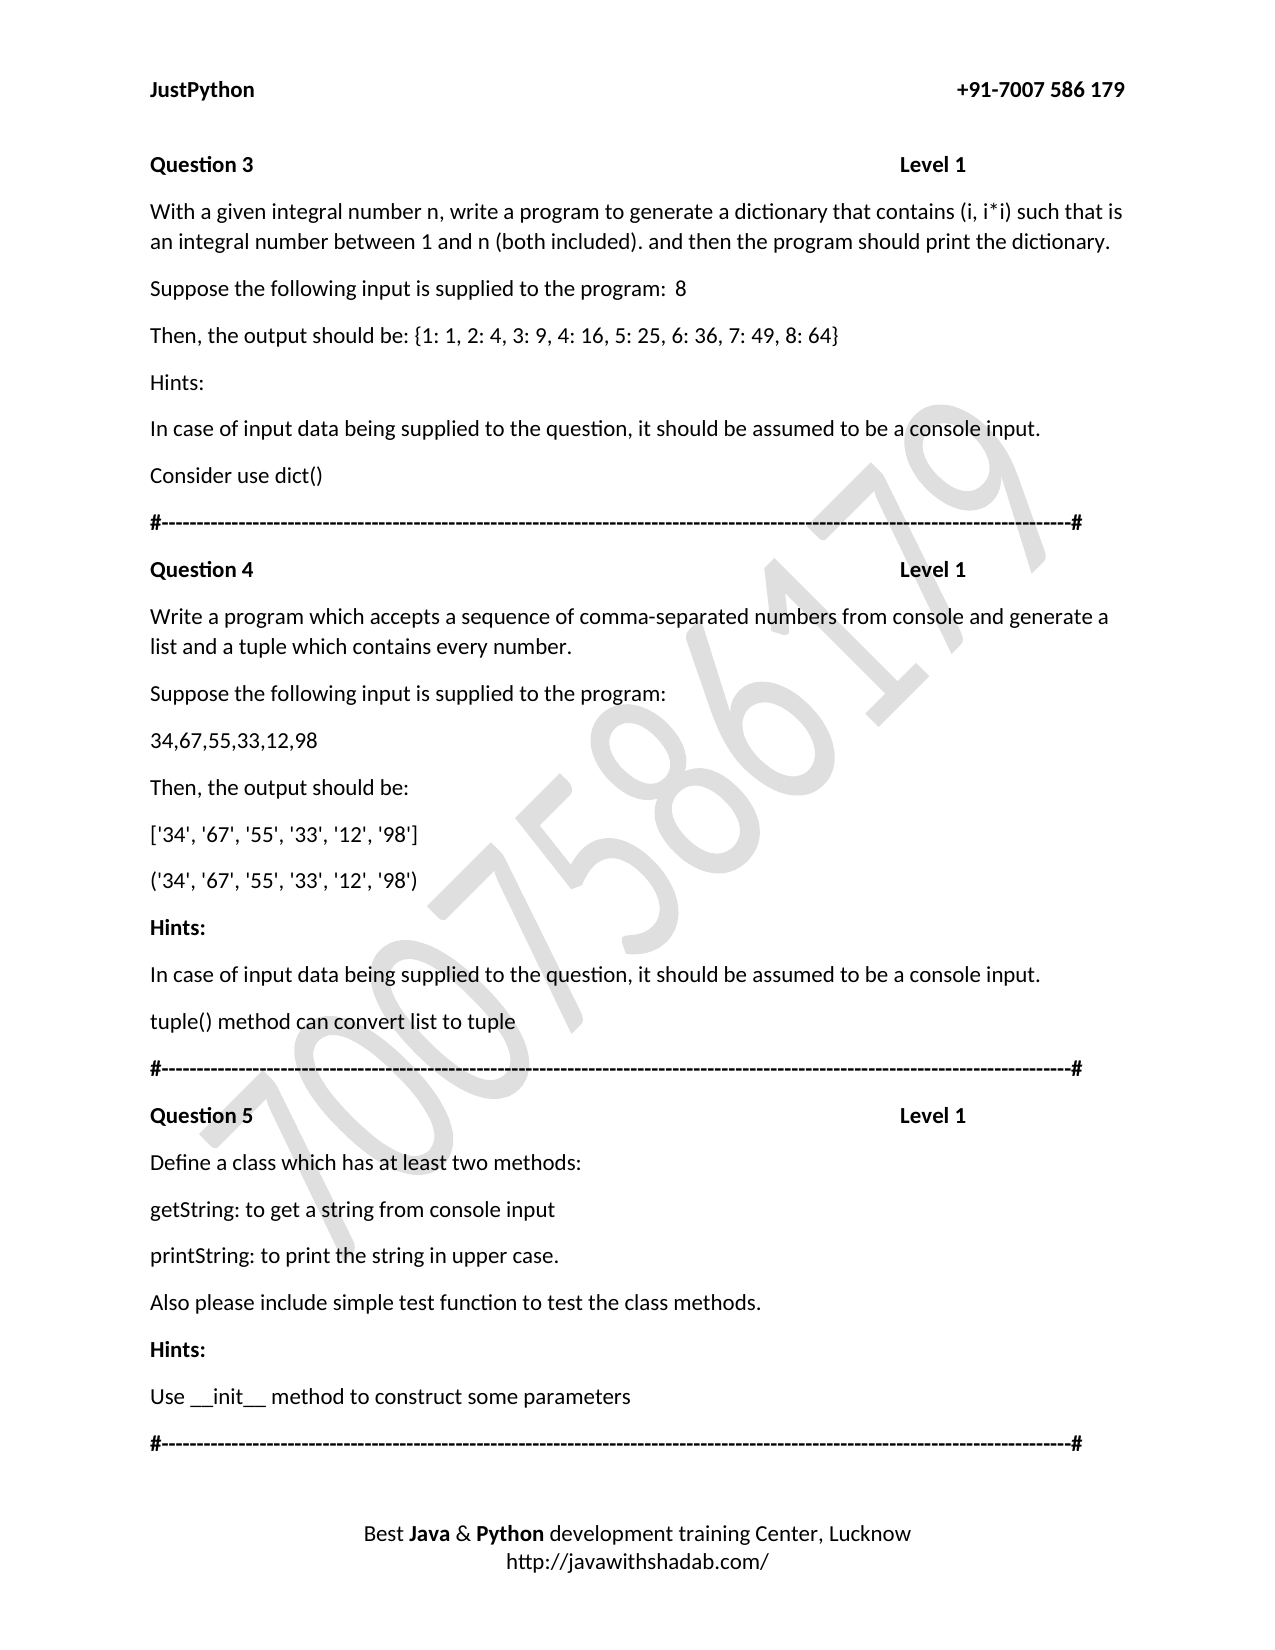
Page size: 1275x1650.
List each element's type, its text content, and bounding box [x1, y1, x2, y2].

text tuple() method can convert list to tuple [150, 1007, 1125, 1035]
text #----------------------------------------------------------------------------------------------------------------------------------# [150, 508, 1125, 536]
text Use __init__ method to construct some parameters [150, 1382, 1125, 1410]
text Write a program which accepts a sequence of comma-separated numbers from console and generate a list and a tuple which contains every number. [150, 602, 1125, 660]
text Question 4 Level 1 [150, 555, 1125, 583]
text Suppose the following input is supplied to the program: [150, 679, 1125, 707]
text In case of input data being supplied to the question, it should be assumed to be a console input. [150, 960, 1125, 988]
text In case of input data being supplied to the question, it should be assumed to be a console input. [150, 414, 1125, 443]
text Consider use dict() [150, 461, 1125, 489]
text getString: to get a string from console input [150, 1195, 1125, 1223]
text Question 3 Level 1 [150, 150, 1125, 178]
text #----------------------------------------------------------------------------------------------------------------------------------# [150, 1429, 1125, 1457]
text #----------------------------------------------------------------------------------------------------------------------------------# [150, 1054, 1125, 1082]
text Hints: [150, 1335, 1125, 1363]
text ['34', '67', '55', '33', '12', '98'] [150, 820, 1125, 848]
text Define a class which has at least two methods: [150, 1148, 1125, 1176]
text Then, the output should be: {1: 1, 2: 4, 3: 9, 4: 16, 5: 25, 6: 36, 7: 49, 8: 64} [150, 321, 1125, 349]
text 34,67,55,33,12,98 [150, 726, 1125, 754]
text With a given integral number n, write a program to generate a dictionary that contains (i, i*i) such that is an integral number between 1 and n (both included). and then the program should print the dictionary. [150, 197, 1125, 255]
text Also please include simple test function to test the class methods. [150, 1288, 1125, 1317]
text Hints: [150, 368, 1125, 396]
text printString: to print the string in upper case. [150, 1242, 1125, 1270]
text Hints: [150, 913, 1125, 942]
text Question 5 Level 1 [150, 1101, 1125, 1129]
text ('34', '67', '55', '33', '12', '98') [150, 867, 1125, 895]
text Then, the output should be: [150, 773, 1125, 801]
text Suppose the following input is supplied to the program: 8 [150, 274, 1125, 302]
